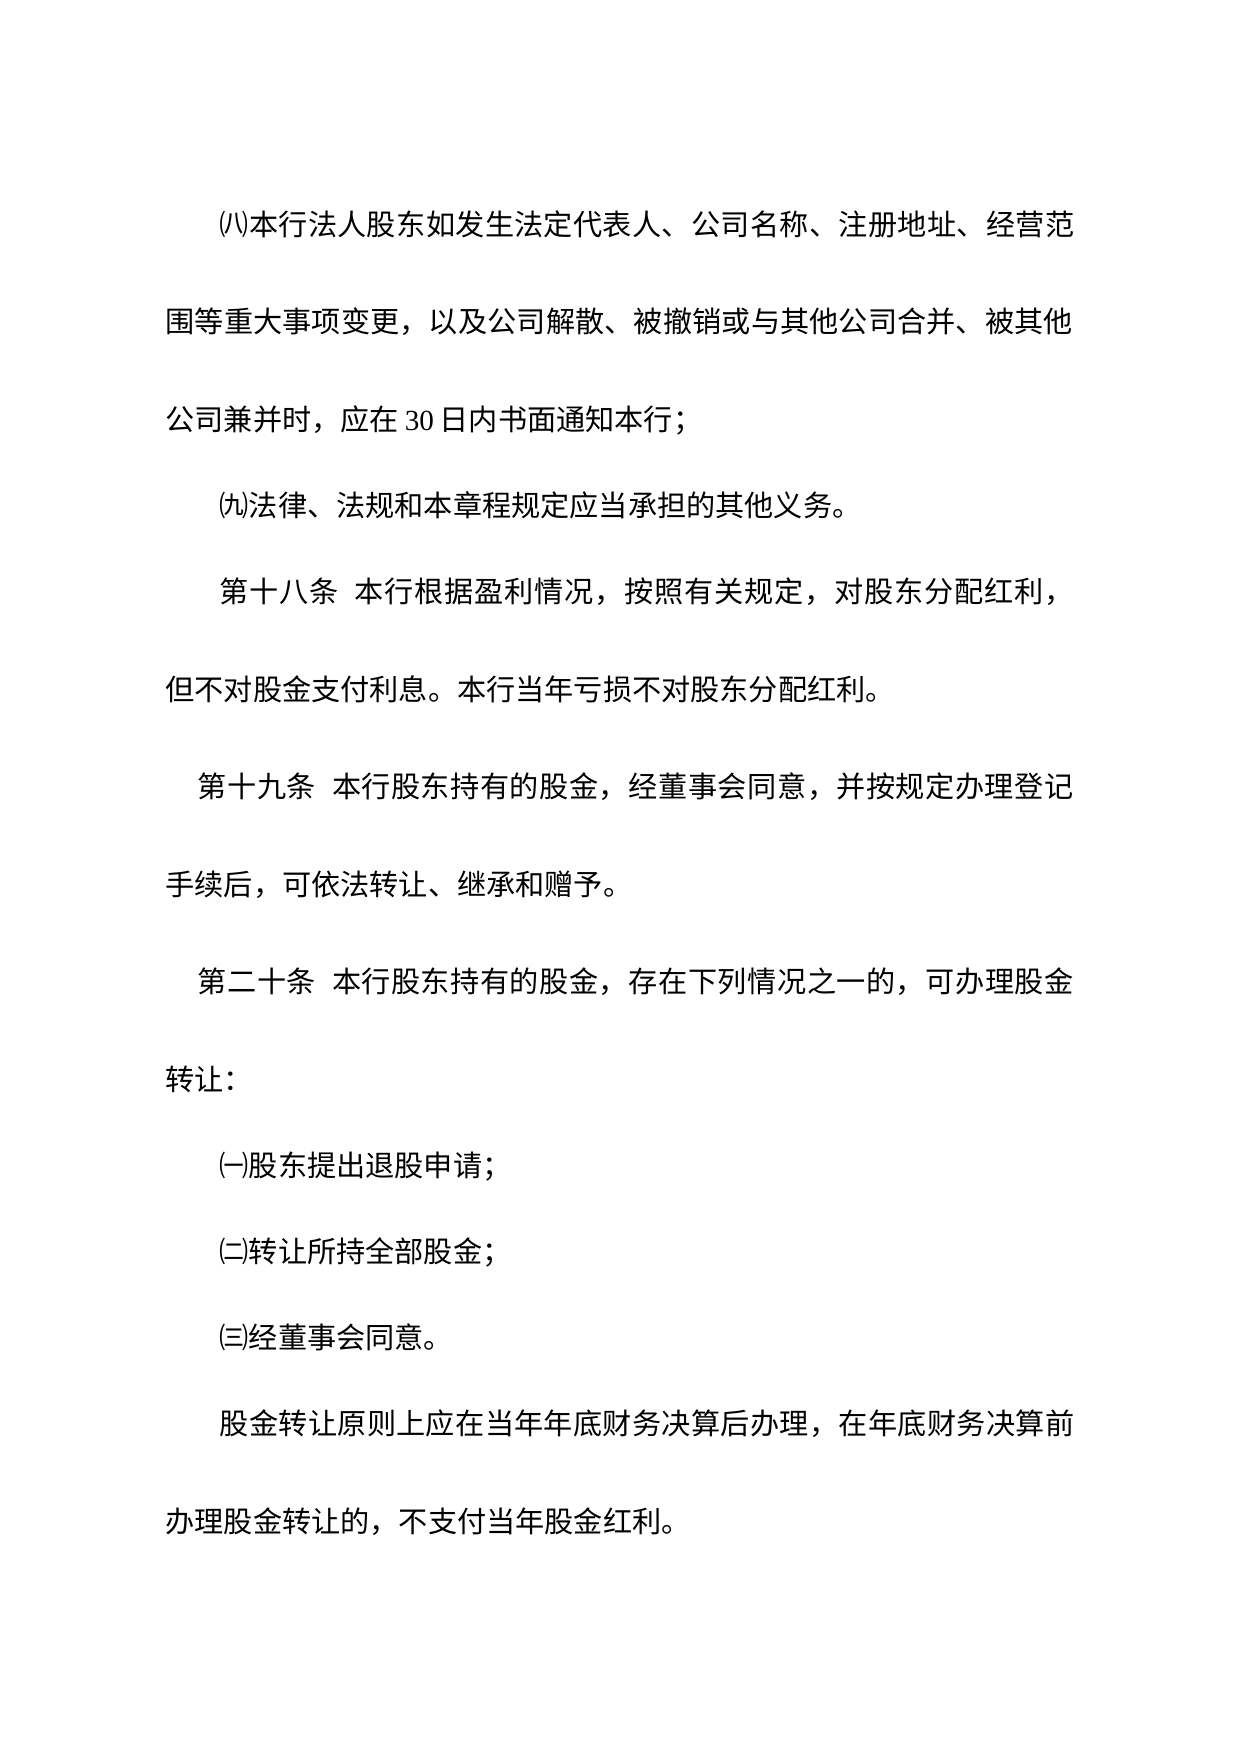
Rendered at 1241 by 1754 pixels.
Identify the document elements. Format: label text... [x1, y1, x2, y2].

text 股金转让原则上应在当年年底财务决算后办理，在年底财务决算前办理股金转让的，不支付当年股金红利。 [165, 1389, 1075, 1552]
text ㈨法律、法规和本章程规定应当承担的其他义务。 [165, 471, 1075, 536]
text ㈡转让所持全部股金； [165, 1217, 1075, 1282]
text ㈠股东提出退股申请； [165, 1131, 1075, 1196]
text 第十八条 本行根据盈利情况，按照有关规定，对股东分配红利，但不对股金支付利息。本行当年亏损不对股东分配红利。 第十九条 本行股东持有的股金，经董事会同意，并按规定办理登记手续后，可依法转让、继承和赠予。 第二十条 本行股东持有的股金，存在下列情况之一的，可办理股金转让： [165, 557, 1075, 1110]
text ㈧本行法人股东如发生法定代表人、公司名称、注册地址、经营范围等重大事项变更，以及公司解散、被撤销或与其他公司合并、被其他公司兼并时，应在30日内书面通知本行； [165, 190, 1075, 450]
text ㈢经董事会同意。 [165, 1303, 1075, 1368]
